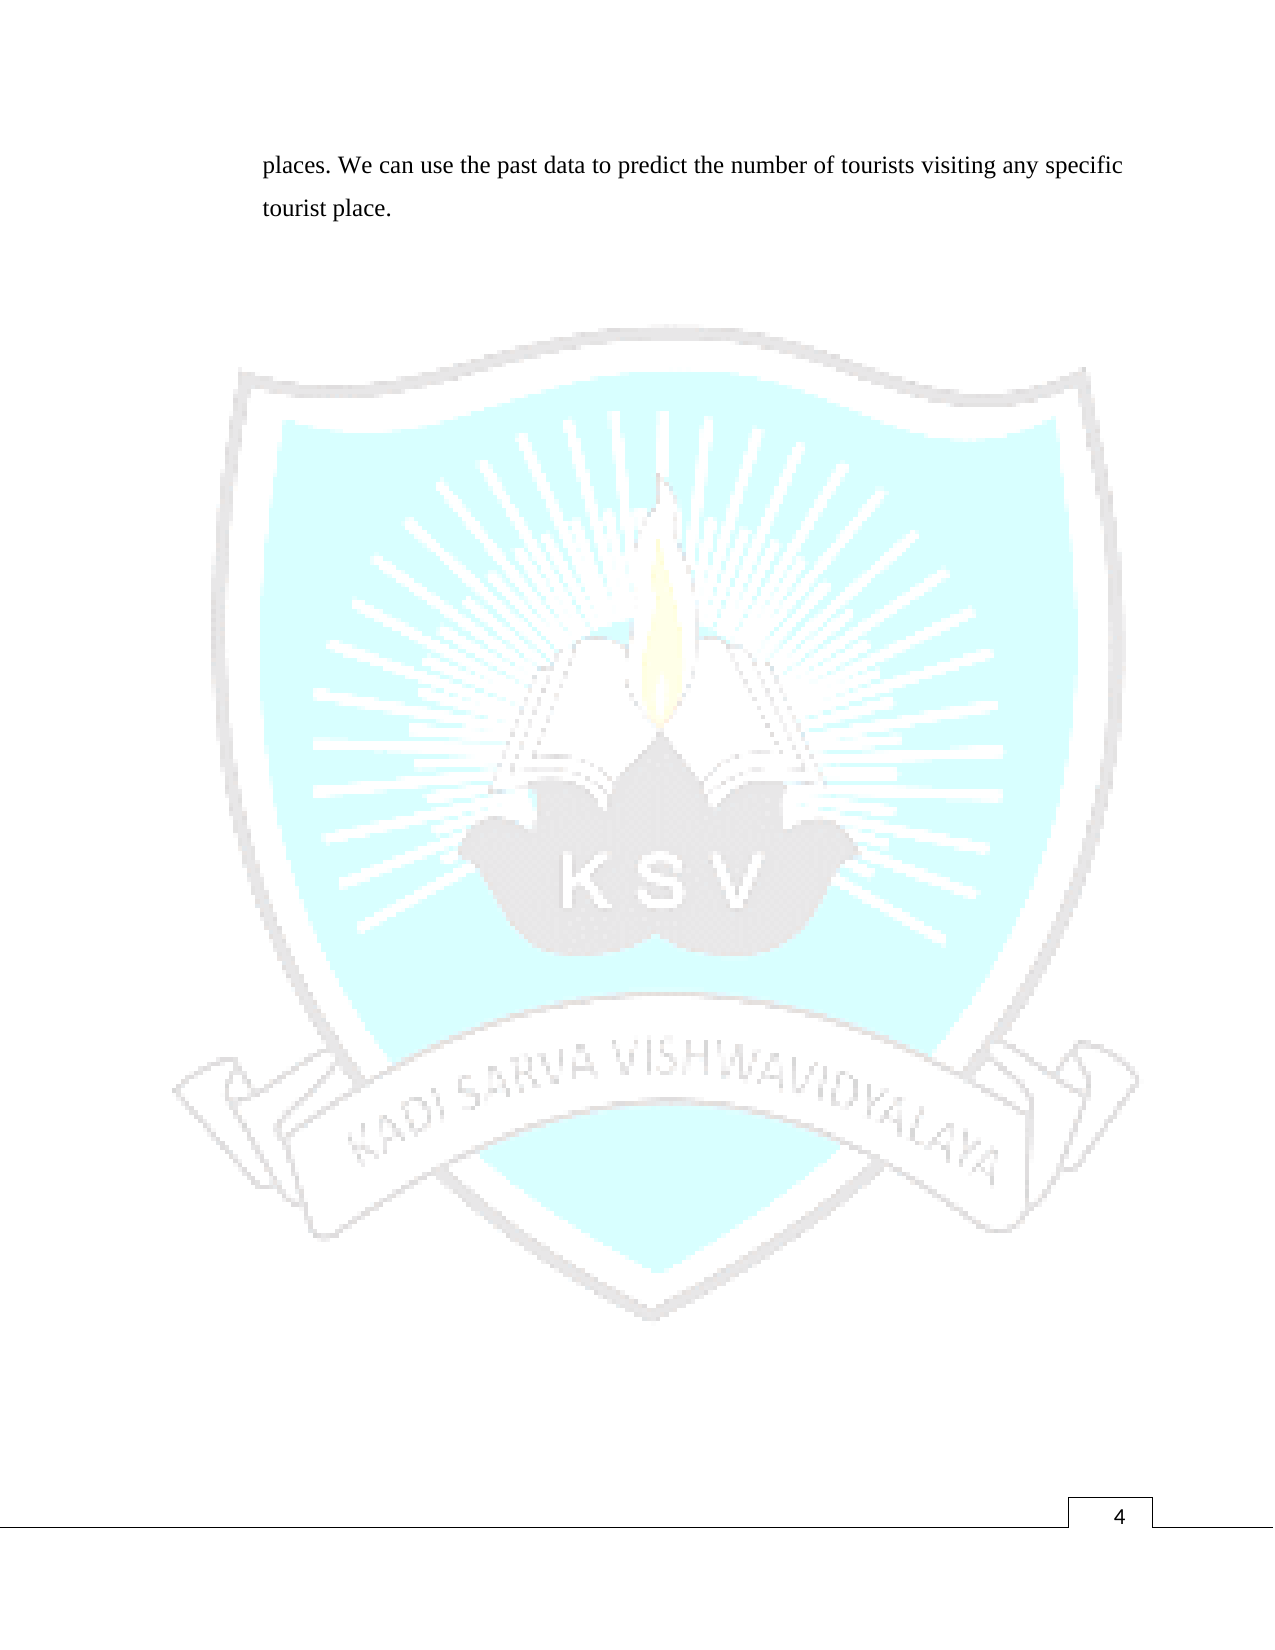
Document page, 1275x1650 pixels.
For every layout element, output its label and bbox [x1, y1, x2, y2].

text [262, 150, 1125, 222]
